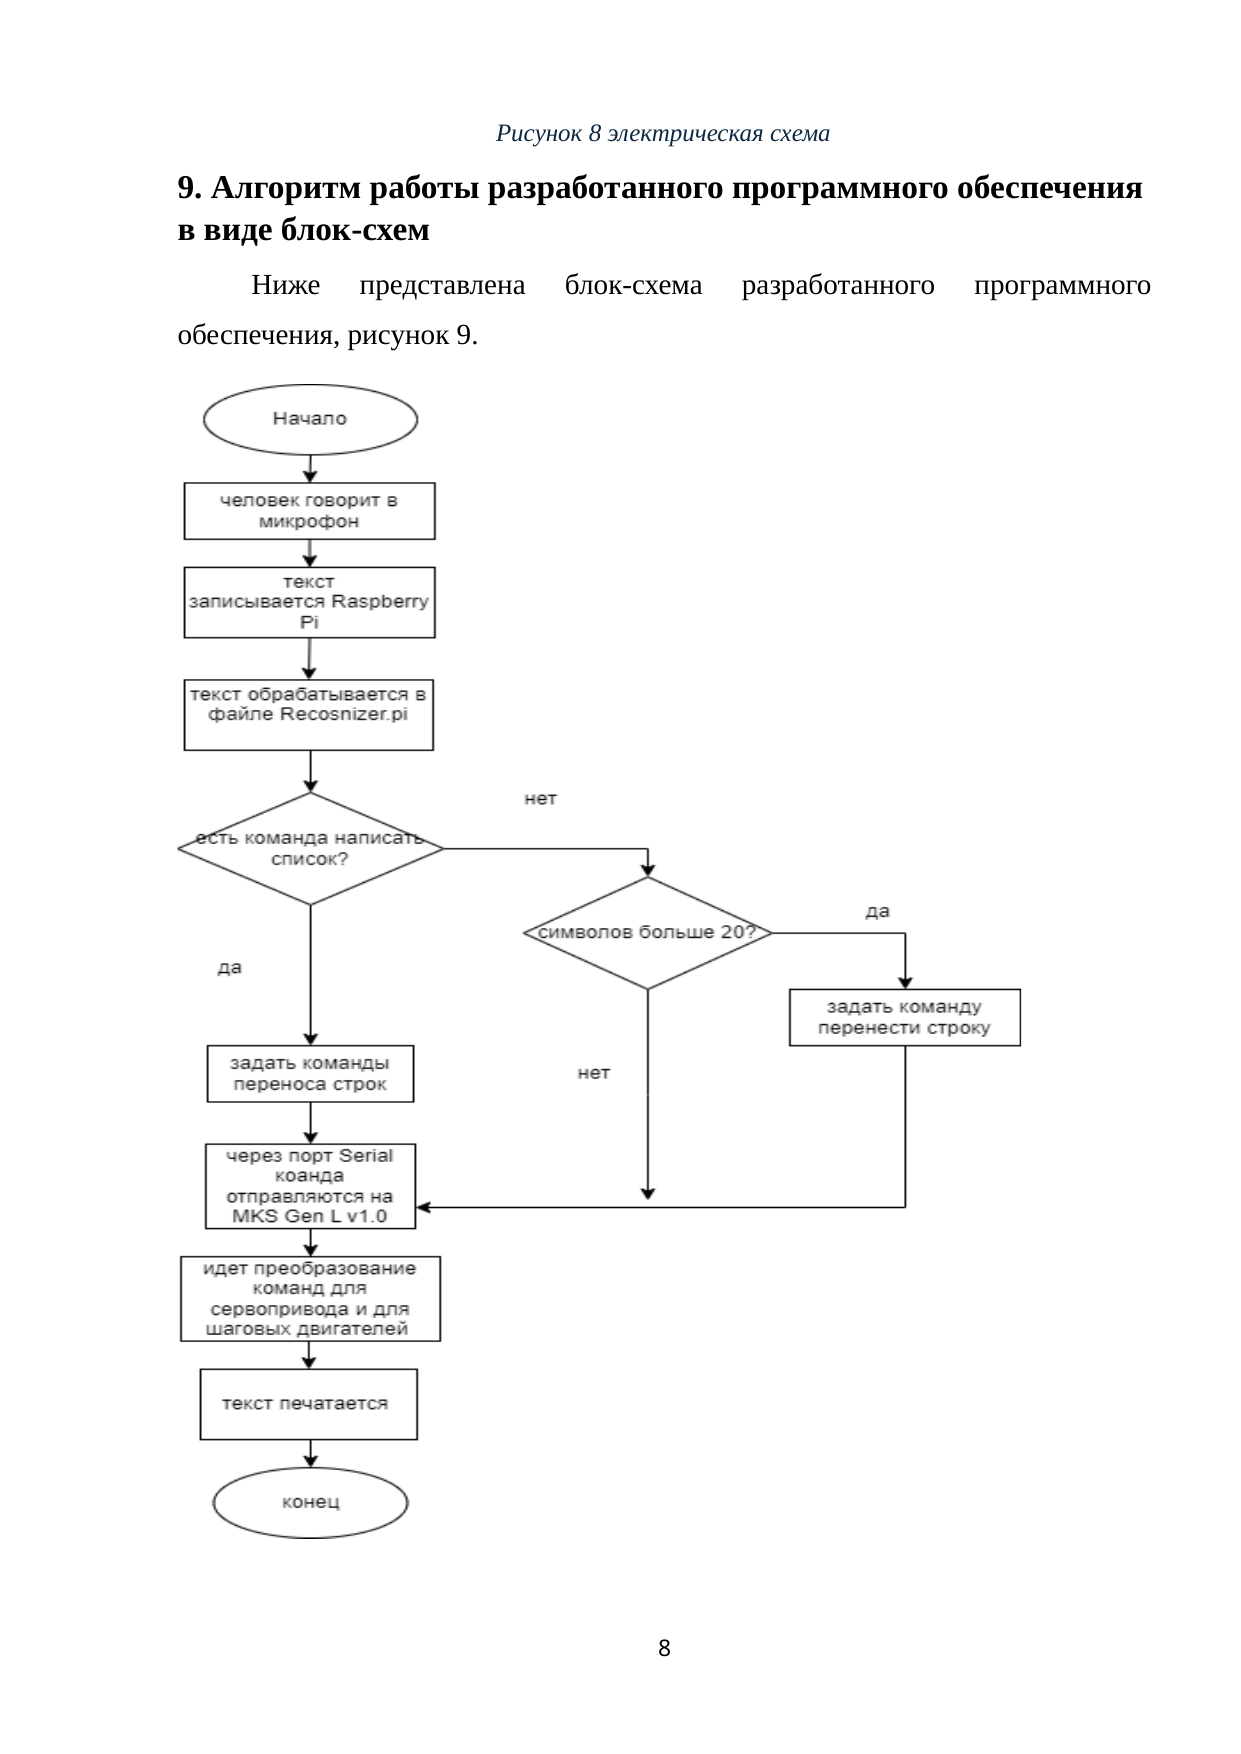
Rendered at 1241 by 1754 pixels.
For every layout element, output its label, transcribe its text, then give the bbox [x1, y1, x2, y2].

text Рисунок 8 электрическая схема [177, 118, 1152, 147]
text Ниже представлена блок-схема разработанного программного обеспечения, рисунок 9. [177, 267, 1152, 351]
picture [177, 384, 1022, 1539]
text 9. Алгоритм работы разработанного программного обеспечения в виде блок-схем [177, 168, 1152, 247]
